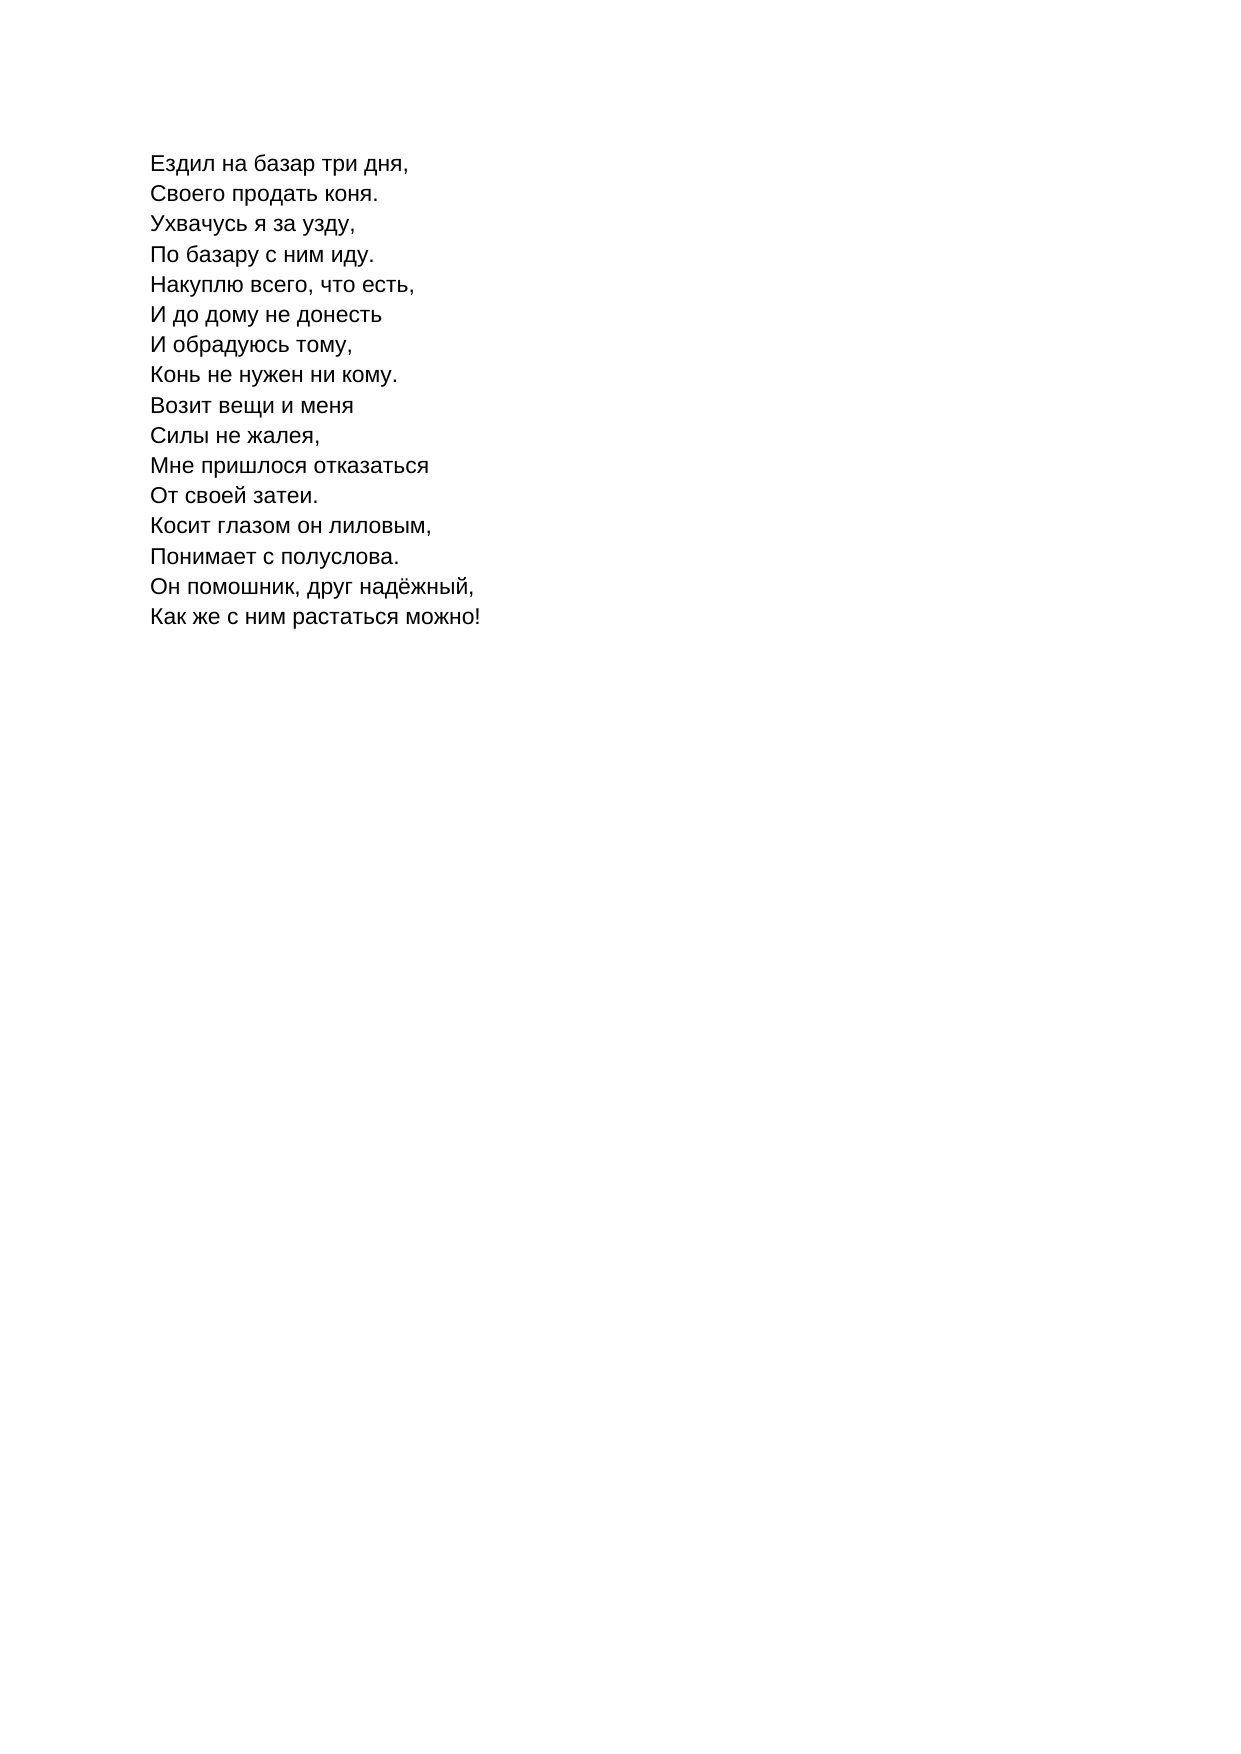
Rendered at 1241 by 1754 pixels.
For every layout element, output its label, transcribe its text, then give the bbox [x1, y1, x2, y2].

text Накуплю всего, что есть, [150, 271, 1090, 297]
text По базару с ним иду. [150, 241, 1090, 267]
text От своей затеи. [150, 482, 1090, 509]
text Ездил на базар три дня, [150, 150, 1090, 176]
text Ухвачусь я за узду, [150, 210, 1090, 237]
text И до дому не донесть [150, 301, 1090, 327]
text И обрадуюсь тому, [150, 331, 1090, 358]
text Конь не нужен ни кому. [150, 361, 1090, 388]
text Он помошник, друг надёжный, [150, 573, 1090, 599]
text Силы не жалея, [150, 422, 1090, 448]
text Мне пришлося отказаться [150, 452, 1090, 478]
text Своего продать коня. [150, 180, 1090, 207]
text Как же с ним растаться можно! [150, 603, 1090, 629]
text Понимает с полуслова. [150, 543, 1090, 569]
text Возит вещи и меня [150, 392, 1090, 418]
text Косит глазом он лиловым, [150, 512, 1090, 539]
